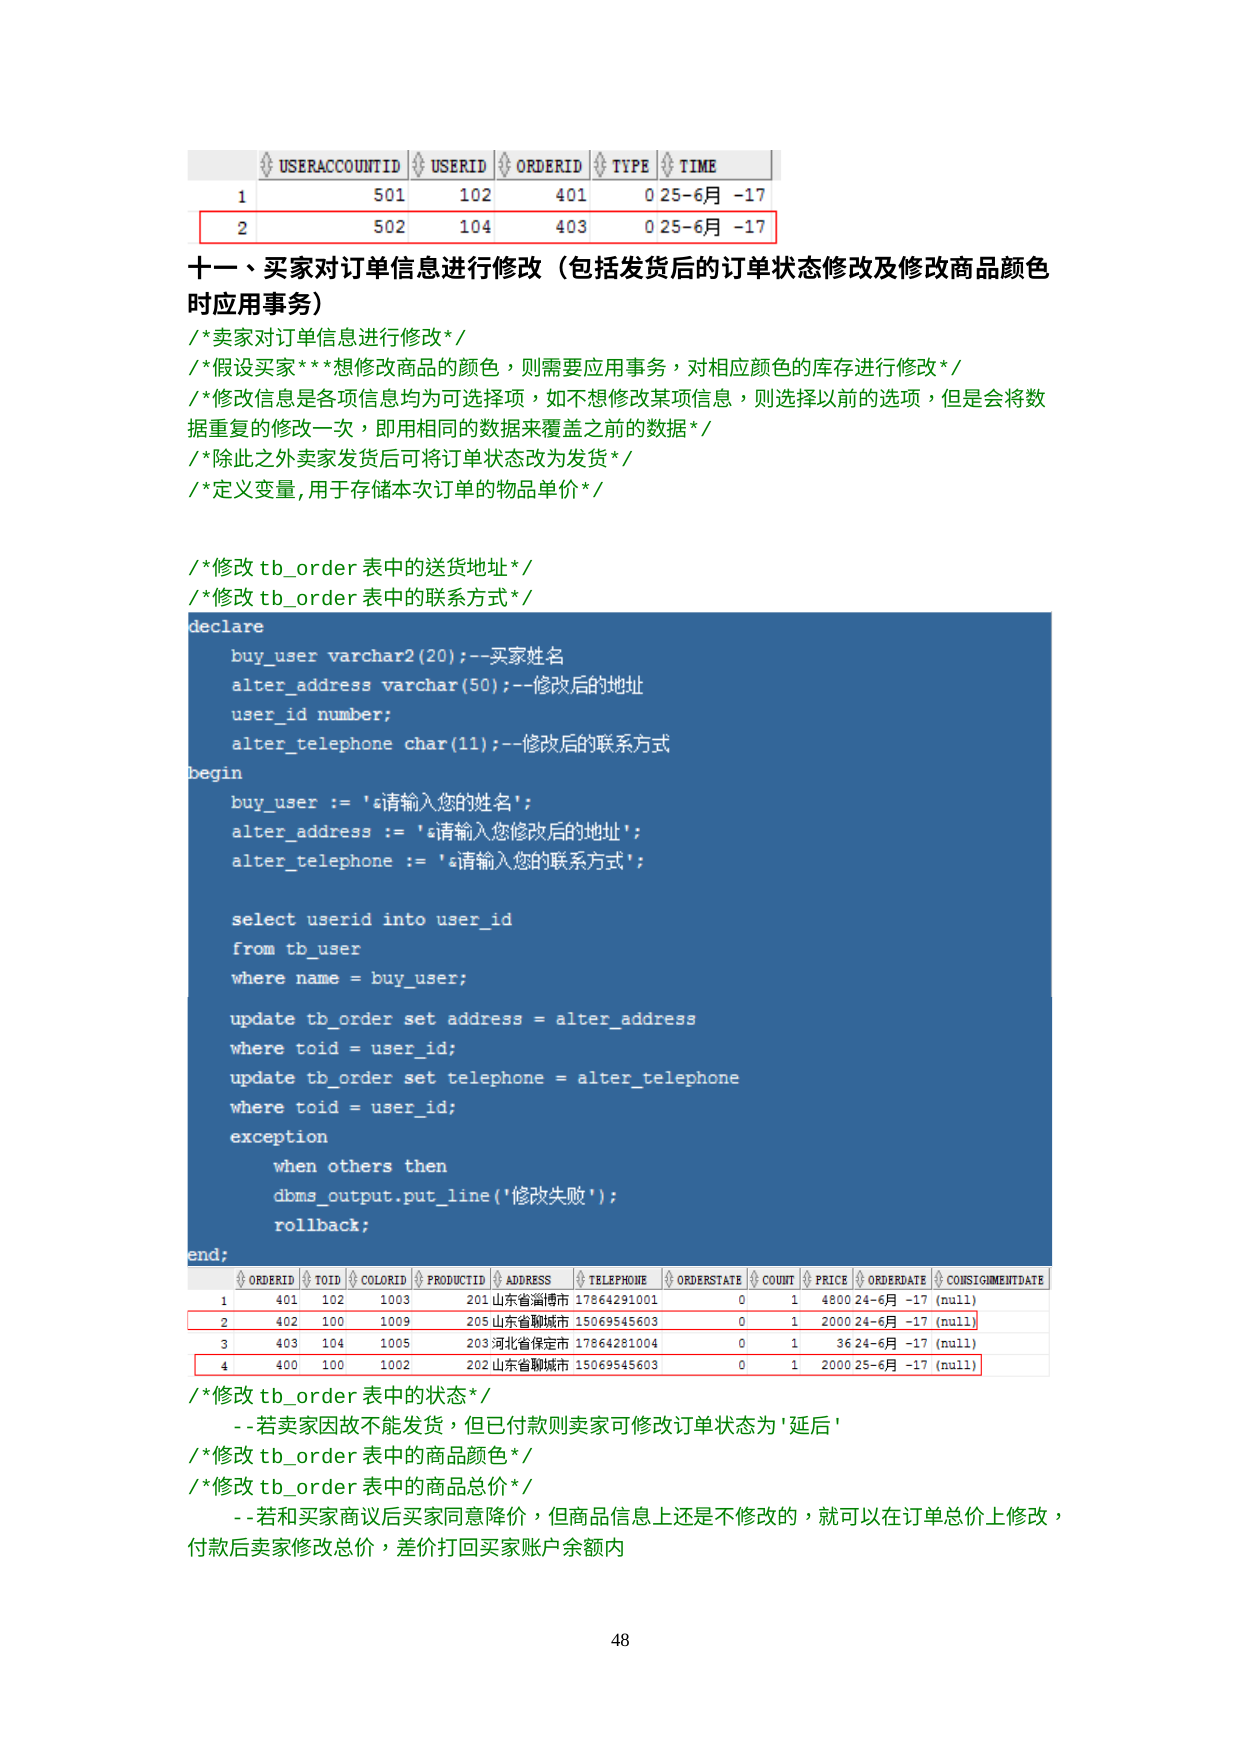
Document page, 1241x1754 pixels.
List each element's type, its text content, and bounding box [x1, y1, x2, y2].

picture [187, 150, 782, 249]
text /*修改tb_order表中的商品总价*/ [187, 1470, 1053, 1501]
text /*修改tb_order表中的联系方式*/ [187, 581, 1053, 611]
text /*修改tb_order表中的商品颜色*/ [187, 1440, 1053, 1470]
text /*定义变量,用于存储本次订单的物品单价*/ [187, 473, 1053, 503]
text /*修改tb_order表中的状态*/ [187, 1379, 1053, 1409]
text --若卖家因故不能发货，但已付款则卖家可修改订单状态为'延后' [187, 1409, 1053, 1440]
text /*除此之外卖家发货后可将订单状态改为发货*/ [187, 443, 1053, 473]
text /*假设买家***想修改商品的颜色，则需要应用事务，对相应颜色的库存进行修改*/ [187, 351, 1053, 382]
text /*修改tb_order表中的送货地址*/ [187, 551, 1053, 581]
text /*卖家对订单信息进行修改*/ [187, 321, 1053, 351]
text --若和买家商议后买家同意降价，但商品信息上还是不修改的，就可以在订单总价上修改，付款后卖家修改总价，差价打回买家账户余额内 [187, 1501, 1053, 1561]
text /*修改信息是各项信息均为可选择项，如不想修改某项信息，则选择以前的选项，但是会将数据重复的修改一次，即用相同的数据来覆盖之前的数据*/ [187, 382, 1053, 443]
picture [187, 611, 1053, 1379]
text 十一、买家对订单信息进行修改（包括发货后的订单状态修改及修改商品颜色时应用事务） [187, 248, 1053, 321]
